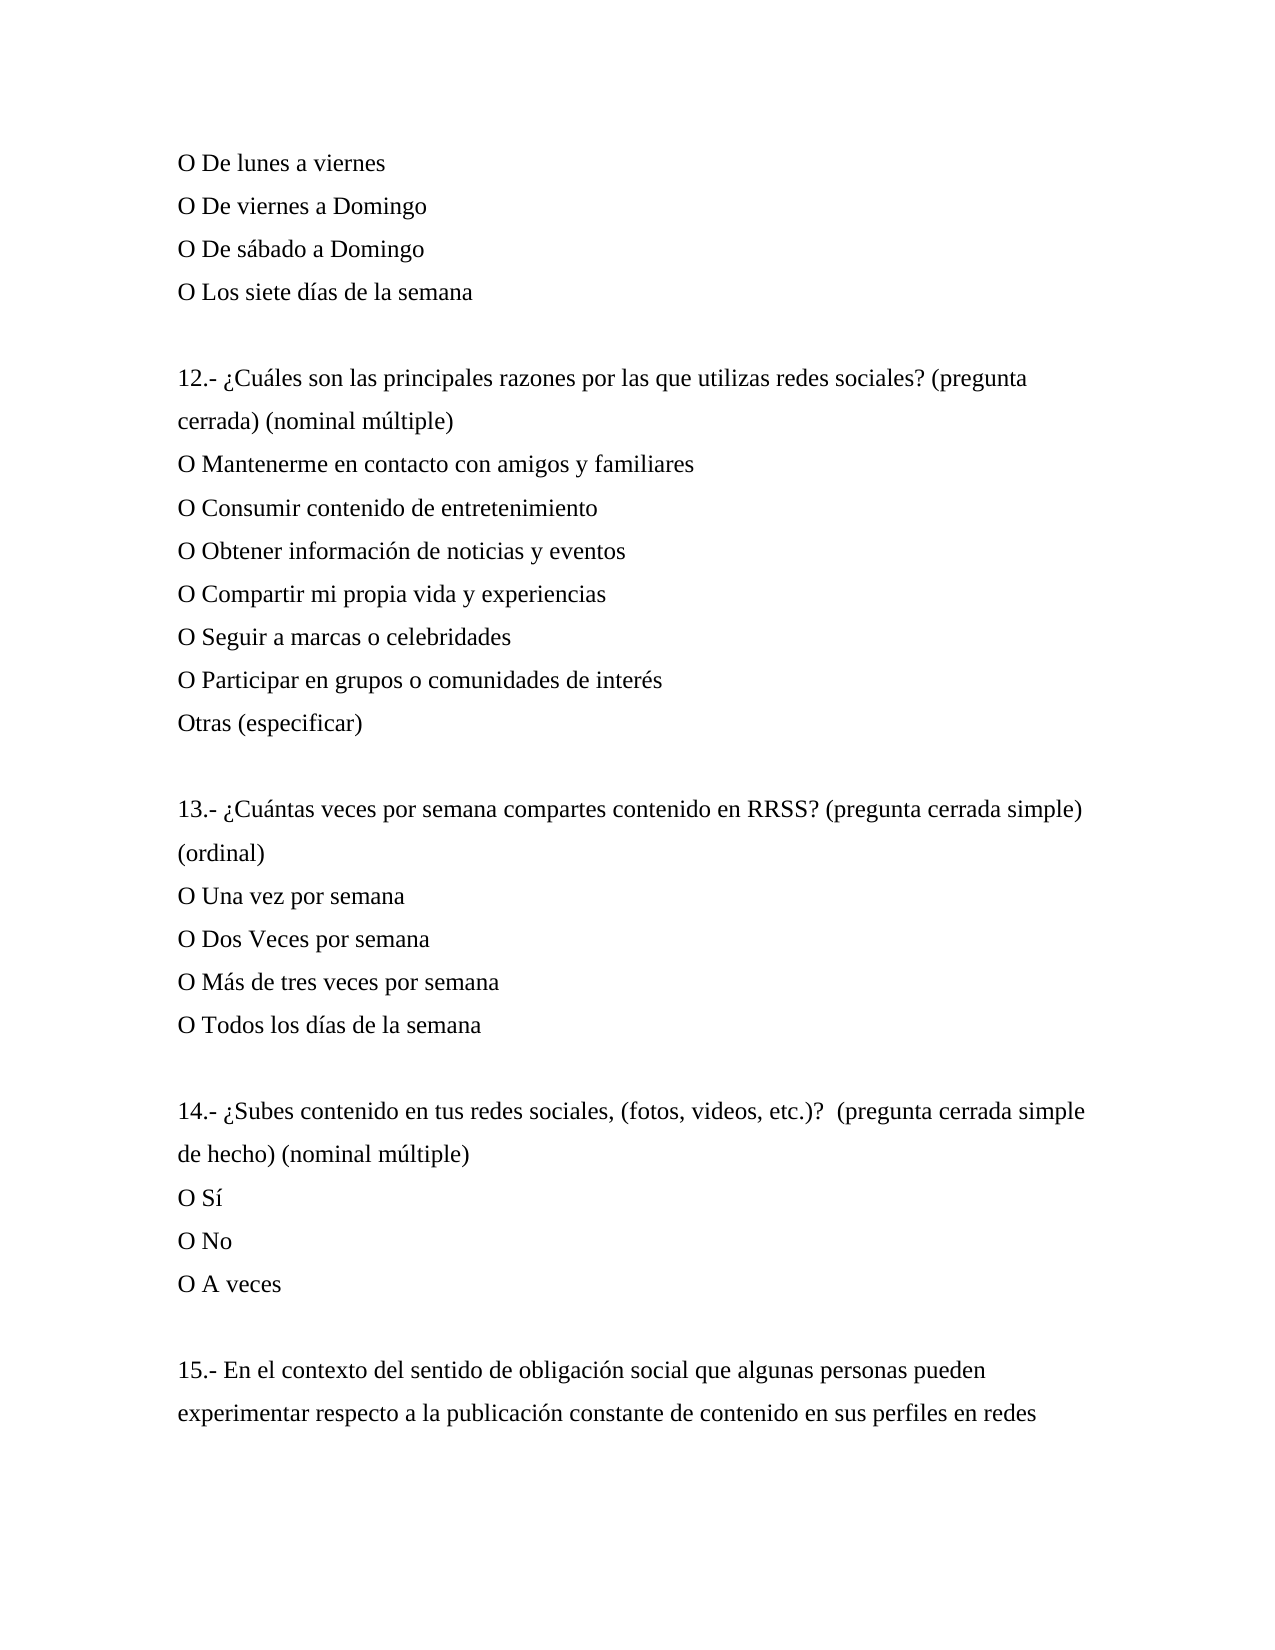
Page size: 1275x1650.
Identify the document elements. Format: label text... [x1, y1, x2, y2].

text O A veces [177, 1269, 1098, 1298]
text O Seguir a marcas o celebridades [177, 622, 1098, 651]
text O Obtener información de noticias y eventos [177, 536, 1098, 564]
text O Participar en grupos o comunidades de interés [177, 665, 1098, 694]
text O De viernes a Domingo [177, 191, 1098, 219]
text O Más de tres veces por semana [177, 967, 1098, 996]
text O Una vez por semana [177, 881, 1098, 909]
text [177, 1355, 1098, 1427]
text O Sí [177, 1183, 1098, 1211]
text O Mantenerme en contacto con amigos y familiares [177, 449, 1098, 478]
text O No [177, 1226, 1098, 1254]
text 14.- ¿Subes contenido en tus redes sociales, (fotos, videos, etc.)? (pregunta cerrada simple de hecho) (nominal múltiple) [177, 1096, 1098, 1168]
text O De sábado a Domingo [177, 234, 1098, 263]
text O Compartir mi propia vida y experiencias [177, 579, 1098, 608]
text 12.- ¿Cuáles son las principales razones por las que utilizas redes sociales? (pregunta cerrada) (nominal múltiple) [177, 363, 1098, 435]
text Otras (especificar) [177, 708, 1098, 737]
text O De lunes a viernes [177, 148, 1098, 176]
text O Dos Veces por semana [177, 924, 1098, 953]
text O Los siete días de la semana [177, 277, 1098, 306]
text 13.- ¿Cuántas veces por semana compartes contenido en RRSS? (pregunta cerrada simple) (ordinal) [177, 794, 1098, 866]
text O Todos los días de la semana [177, 1010, 1098, 1039]
text O Consumir contenido de entretenimiento [177, 493, 1098, 521]
